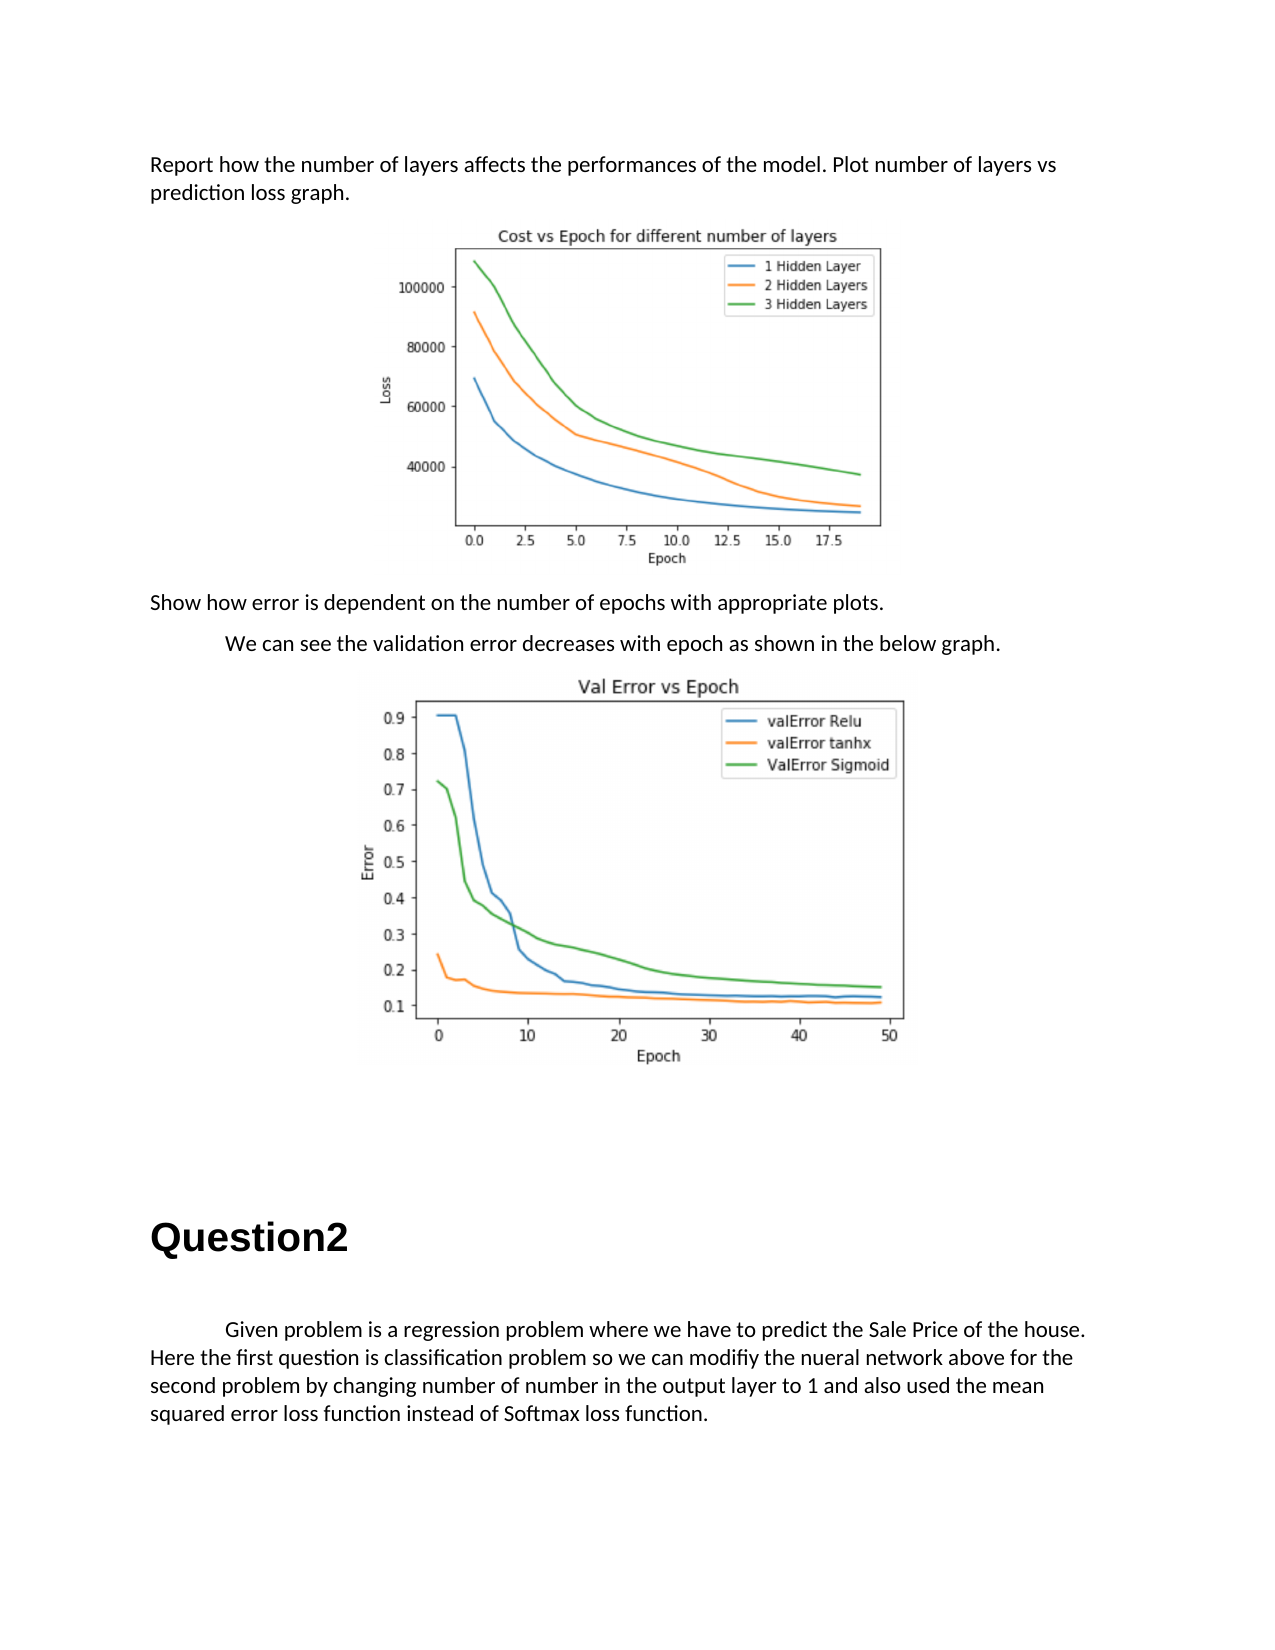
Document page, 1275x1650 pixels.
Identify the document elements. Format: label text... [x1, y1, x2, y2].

text We can see the validation error decreases with epoch as shown in the below graph. [150, 629, 1125, 657]
text Report how the number of layers affects the performances of the model. Plot number of layers vs prediction loss graph. [150, 150, 1125, 206]
picture [357, 670, 918, 1065]
text Question2 [150, 1213, 1125, 1260]
picture [374, 219, 901, 575]
text Given problem is a regression problem where we have to predict the Sale Price of the house. Here the first question is classification problem so we can modifiy the nueral network above for the second problem by changing number of number in the output layer to 1 and also used the mean squared error loss function instead of Softmax loss function. [150, 1315, 1125, 1427]
text Show how error is dependent on the number of epochs with appropriate plots. [150, 588, 1125, 616]
